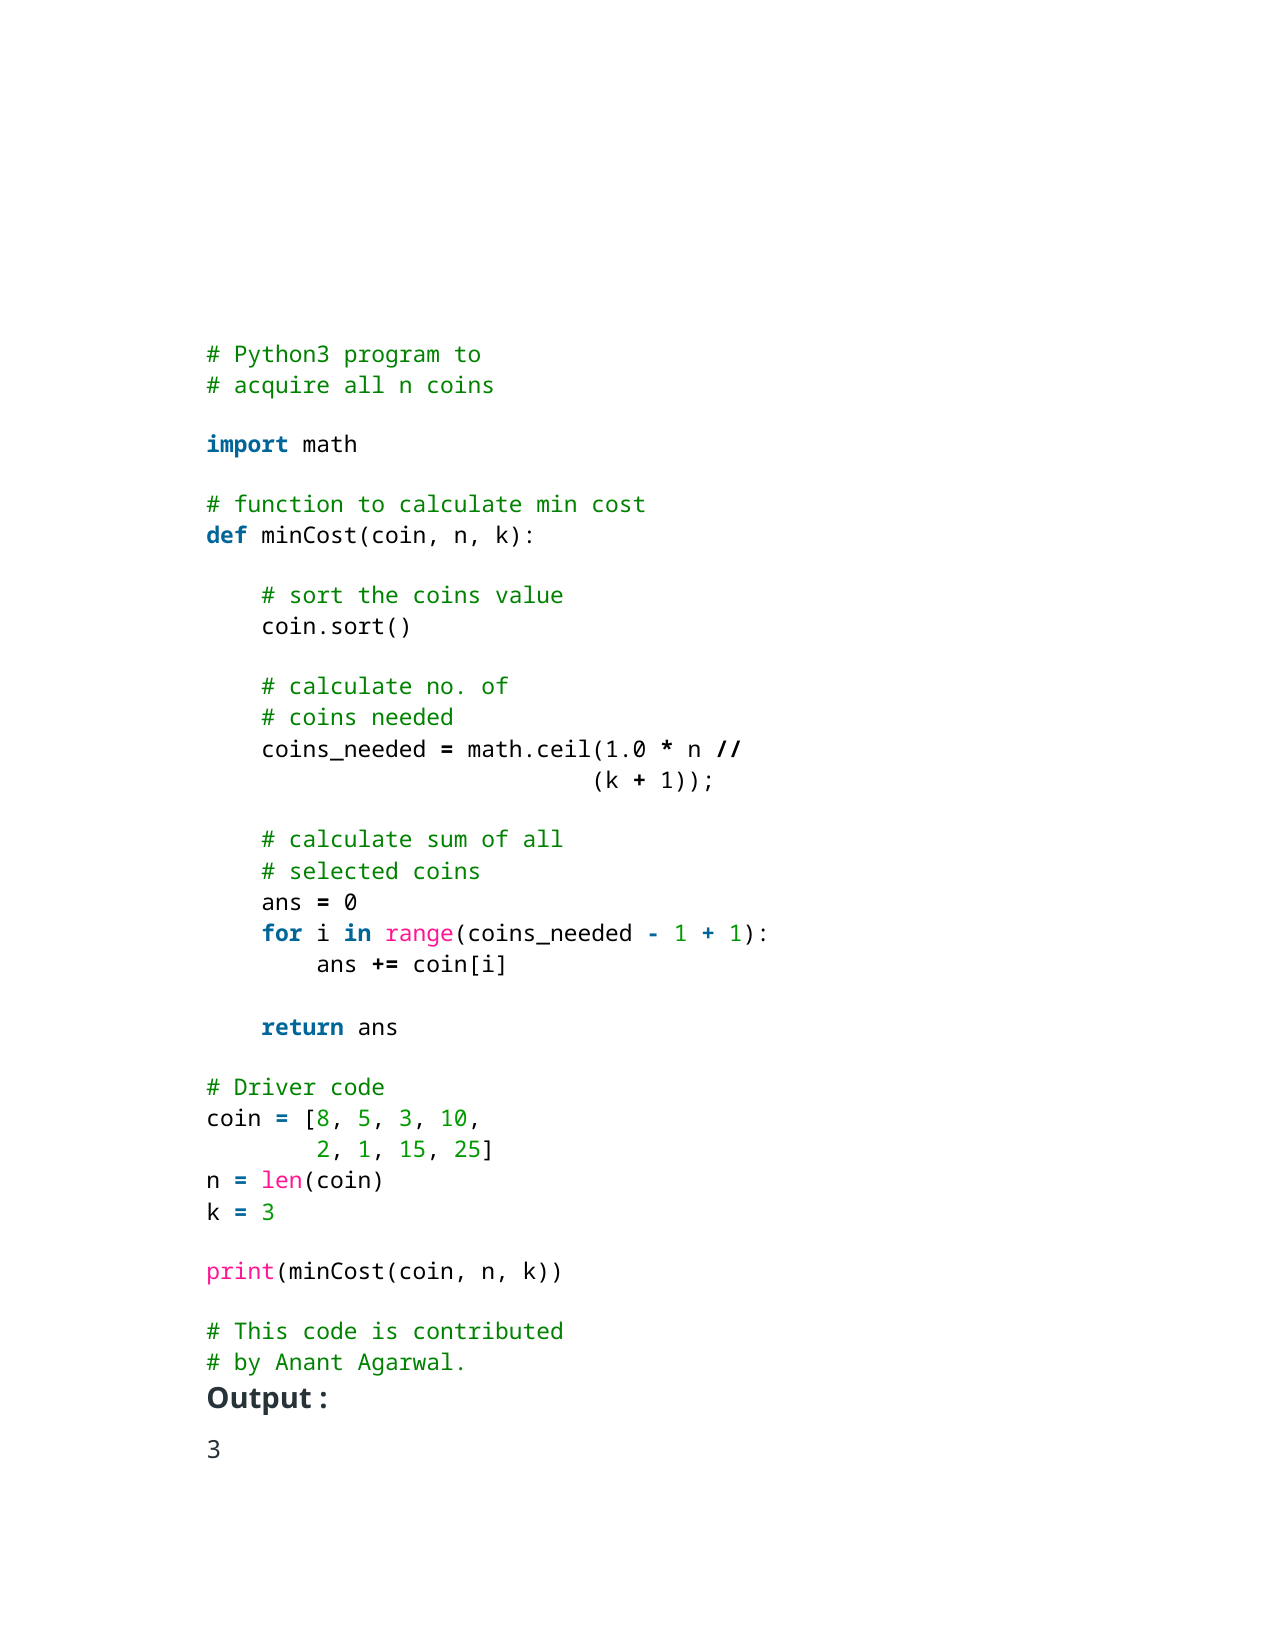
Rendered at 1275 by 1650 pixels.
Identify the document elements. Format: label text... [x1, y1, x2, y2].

text k = 3 [206, 1196, 1125, 1227]
text Output : [206, 1377, 1125, 1417]
text # Python3 program to [206, 337, 1125, 369]
text (k + 1)); [206, 764, 1125, 795]
text 3 [206, 1432, 1125, 1466]
text def minCost(coin, n, k): [206, 519, 1125, 551]
text for i in range(coins_needed - 1 + 1): [206, 917, 1125, 948]
text coins_needed = math.ceil(1.0 * n // [206, 732, 1125, 764]
text # selected coins [206, 855, 1125, 886]
text # calculate no. of [206, 670, 1125, 701]
text coin.sort() [206, 610, 1125, 642]
text # Driver code [206, 1071, 1125, 1102]
text coin = [8, 5, 3, 10, [206, 1102, 1125, 1133]
text # acquire all n coins [206, 369, 1125, 400]
text ans += coin[i] [206, 948, 1125, 980]
text # function to calculate min cost [206, 488, 1125, 519]
text # This code is contributed [206, 1315, 1125, 1346]
text import math [206, 428, 1125, 460]
text print(minCost(coin, n, k)) [206, 1255, 1125, 1287]
text # by Anant Agarwal. [206, 1346, 1125, 1377]
text # sort the coins value [206, 579, 1125, 610]
text # calculate sum of all [206, 823, 1125, 855]
text ans = 0 [206, 886, 1125, 917]
text return ans [206, 1011, 1125, 1042]
text n = len(coin) [206, 1164, 1125, 1196]
text # coins needed [206, 701, 1125, 732]
text 2, 1, 15, 25] [206, 1133, 1125, 1164]
